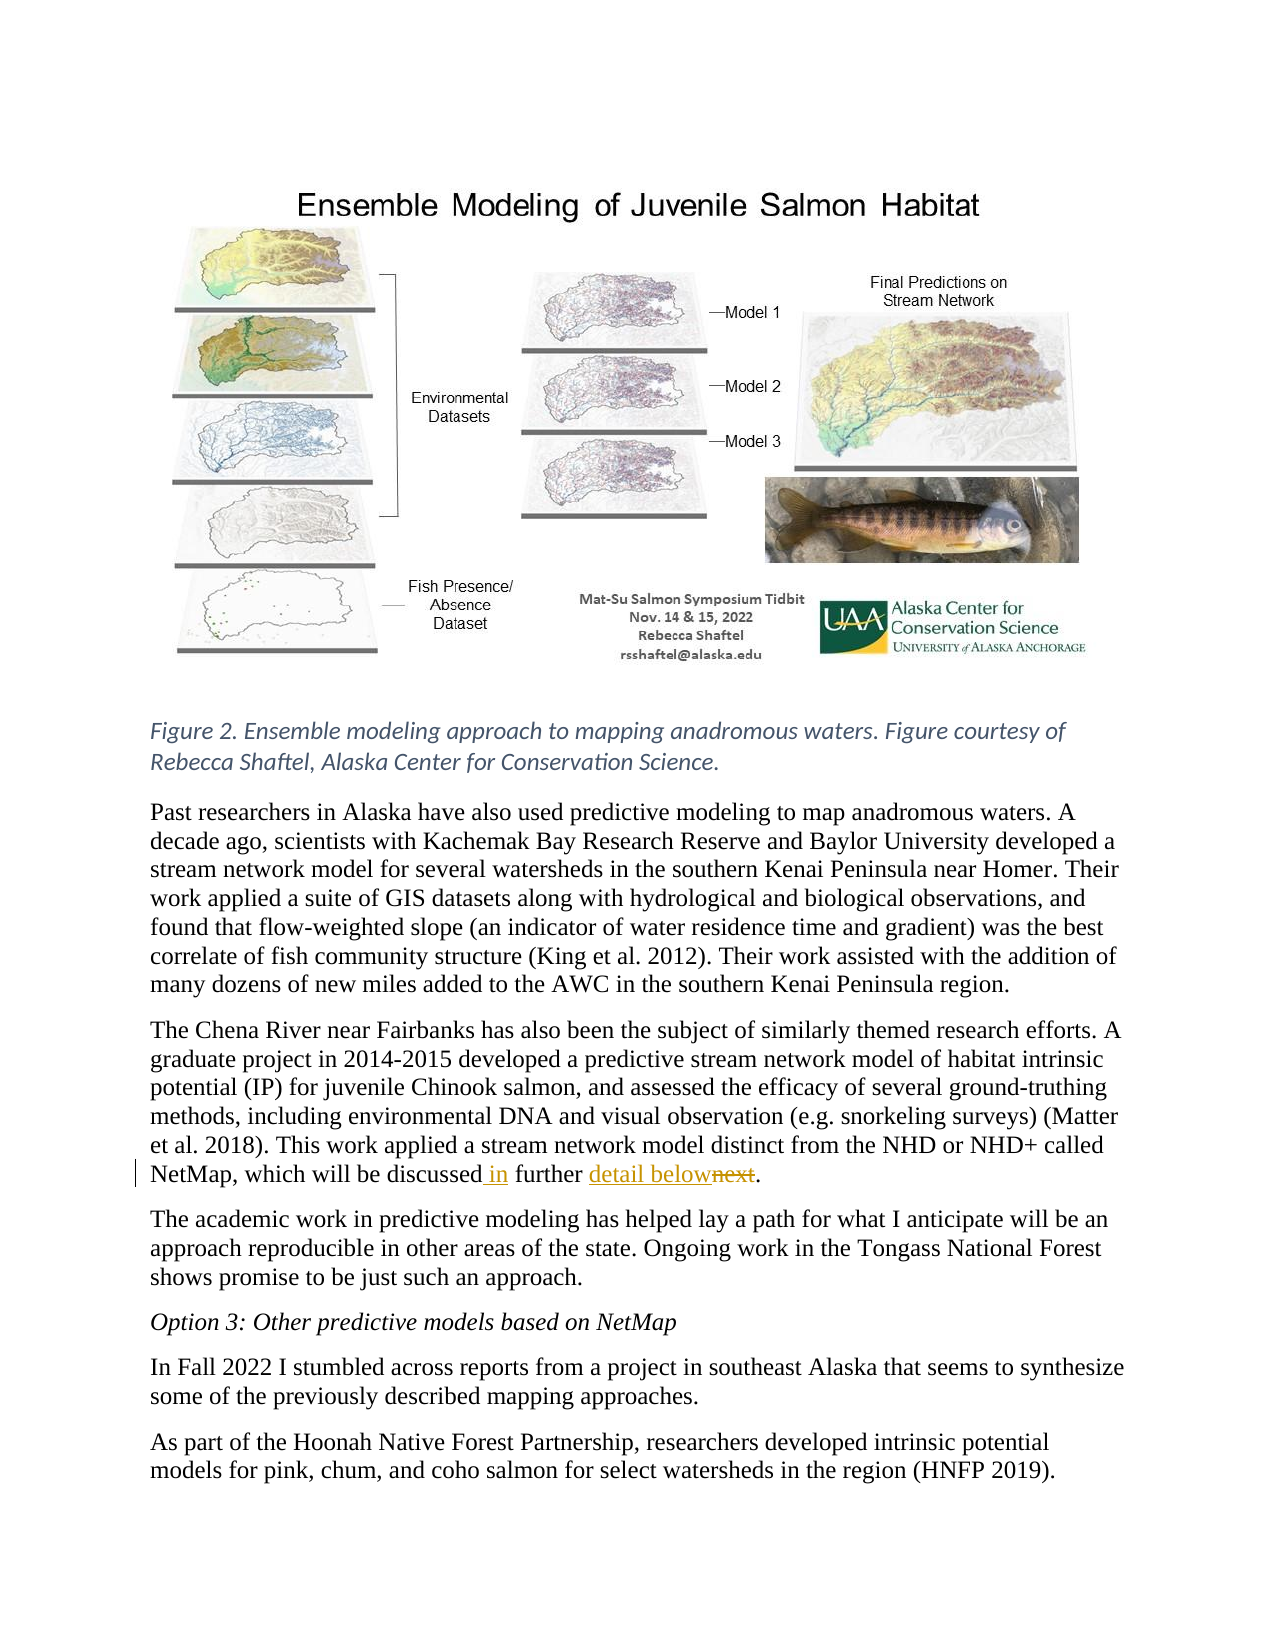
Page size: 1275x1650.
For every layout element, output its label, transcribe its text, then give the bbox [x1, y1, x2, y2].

text Figure 2. Ensemble modeling approach to mapping anadromous waters. Figure courtesy of Rebecca Shaftel, Alaska Center for Conservation Science. [150, 715, 1125, 776]
picture [165, 165, 1110, 684]
text Past researchers in Alaska have also used predictive modeling to map anadromous waters. A decade ago, scientists with Kachemak Bay Research Reserve and Baylor University developed a stream network model for several watersheds in the southern Kenai Peninsula near Homer. Their work applied a suite of GIS datasets along with hydrological and biological observations, and found that flow-weighted slope (an indicator of water residence time and gradient) was the best correlate of fish community structure (King et al. 2012). Their work assisted with the addition of many dozens of new miles added to the AWC in the southern Kenai Peninsula region. [150, 797, 1125, 998]
text The Chena River near Fairbanks has also been the subject of similarly themed research efforts. A graduate project in 2014-2015 developed a predictive stream network model of habitat intrinsic potential (IP) for juvenile Chinook salmon, and assessed the efficacy of several ground-truthing methods, including environmental DNA and visual observation (e.g. snorkeling surveys) (Matter et al. 2018). This work applied a stream network model distinct from the NHD or NHD+ called NetMap, which will be discussed further . [150, 1015, 1125, 1187]
text In Fall 2022 I stumbled across reports from a project in southeast Alaska that seems to synthesize some of the previously described mapping approaches. [150, 1352, 1125, 1410]
text Option 3: Other predictive models based on NetMap [150, 1307, 1125, 1336]
text The academic work in predictive modeling has helped lay a path for what I anticipate will be an approach reproducible in other areas of the state. Ongoing work in the Tongass National Forest shows promise to be just such an approach. [150, 1204, 1125, 1290]
